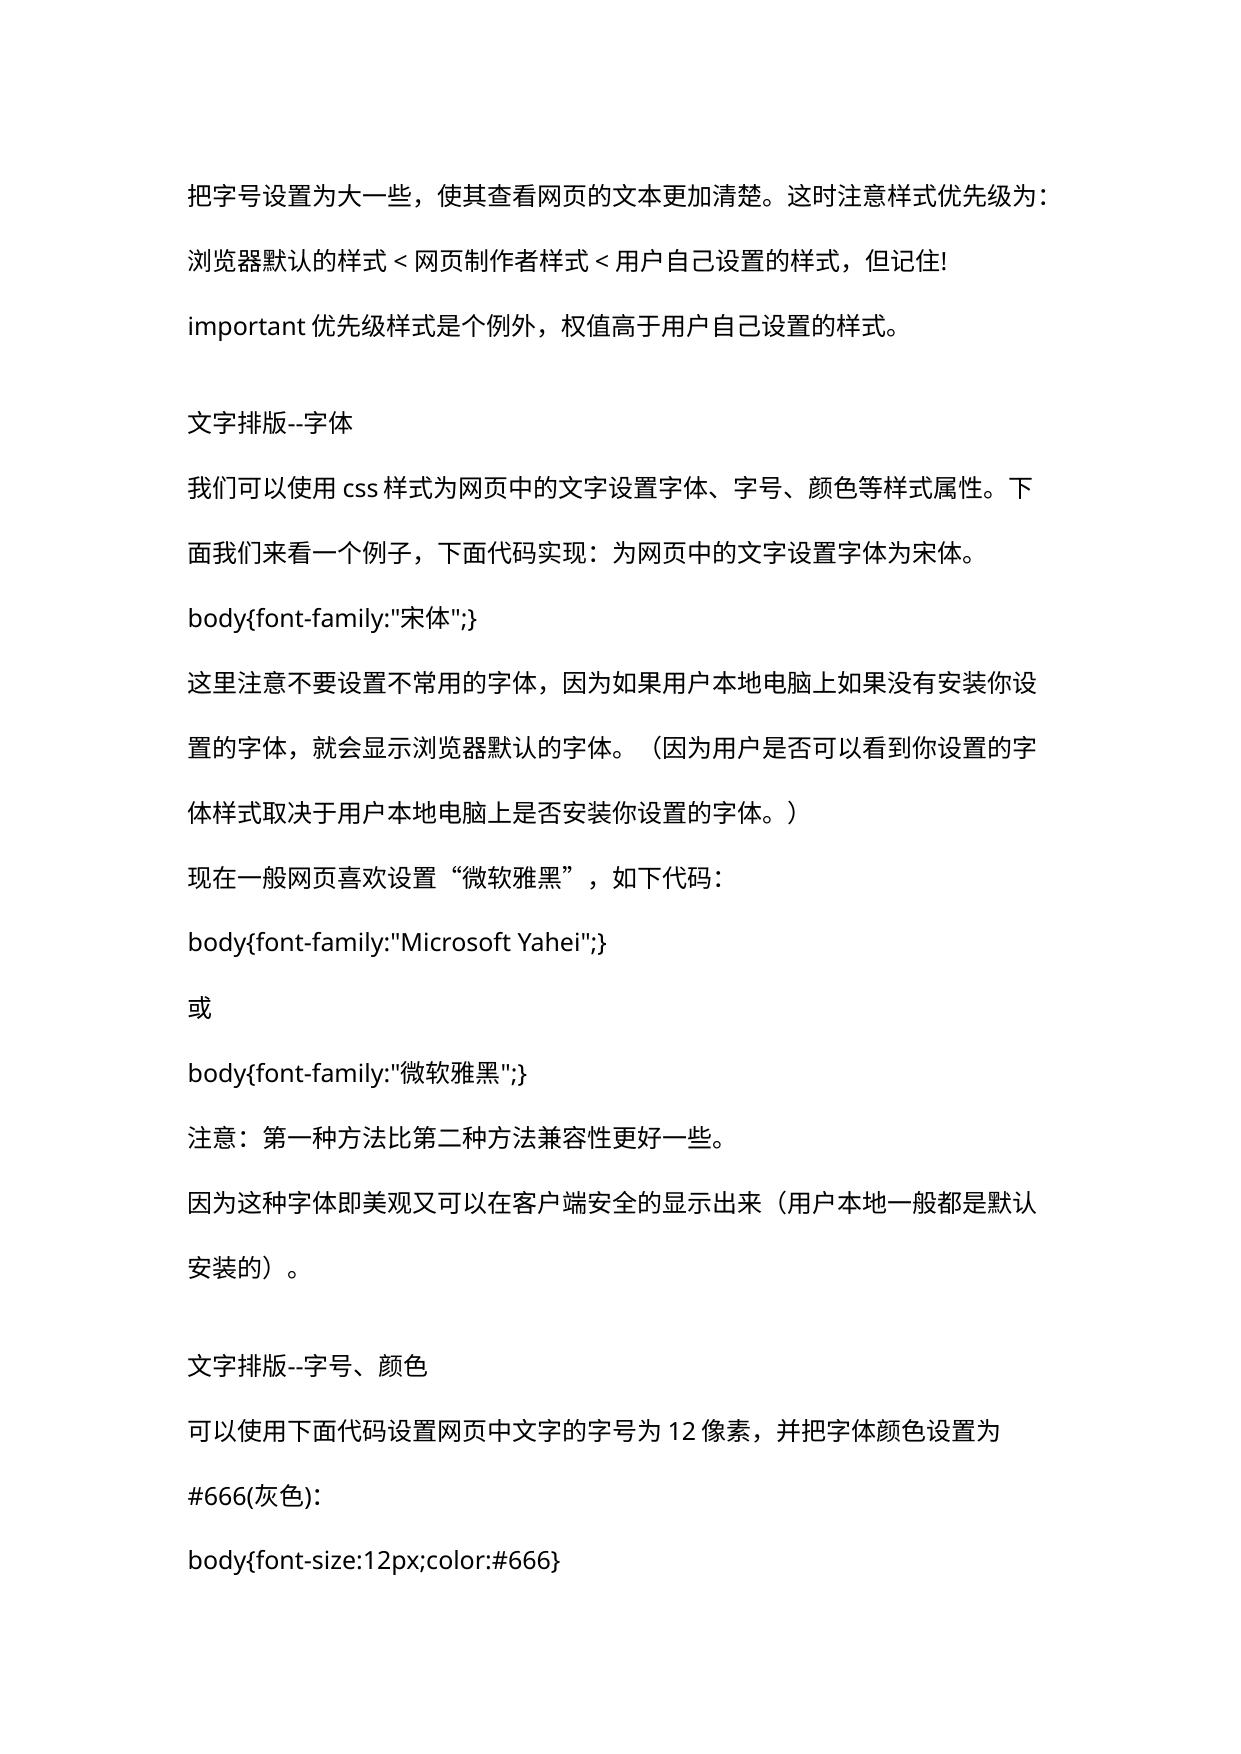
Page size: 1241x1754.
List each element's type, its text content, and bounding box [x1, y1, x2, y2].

text body{font-family:"Microsoft Yahei";} [187, 909, 1053, 974]
text 这里注意不要设置不常用的字体，因为如果用户本地电脑上如果没有安装你设置的字体，就会显示浏览器默认的字体。（因为用户是否可以看到你设置的字体样式取决于用户本地电脑上是否安装你设置的字体。） [187, 649, 1053, 844]
text 文字排版--字体 [187, 389, 1053, 454]
text 文字排版--字号、颜色 [187, 1332, 1053, 1397]
text body{font-family:"微软雅黑";} [187, 1039, 1053, 1104]
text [187, 162, 1053, 357]
text 注意：第一种方法比第二种方法兼容性更好一些。 [187, 1104, 1053, 1169]
text 因为这种字体即美观又可以在客户端安全的显示出来（用户本地一般都是默认安装的）。 [187, 1169, 1053, 1299]
text 可以使用下面代码设置网页中文字的字号为12像素，并把字体颜色设置为#666(灰色)： [187, 1397, 1053, 1527]
text 我们可以使用css样式为网页中的文字设置字体、字号、颜色等样式属性。下面我们来看一个例子，下面代码实现：为网页中的文字设置字体为宋体。 [187, 454, 1053, 584]
text 现在一般网页喜欢设置“微软雅黑”，如下代码： [187, 844, 1053, 909]
text body{font-size:12px;color:#666} [187, 1527, 1053, 1592]
text 或 [187, 974, 1053, 1039]
text body{font-family:"宋体";} [187, 584, 1053, 649]
